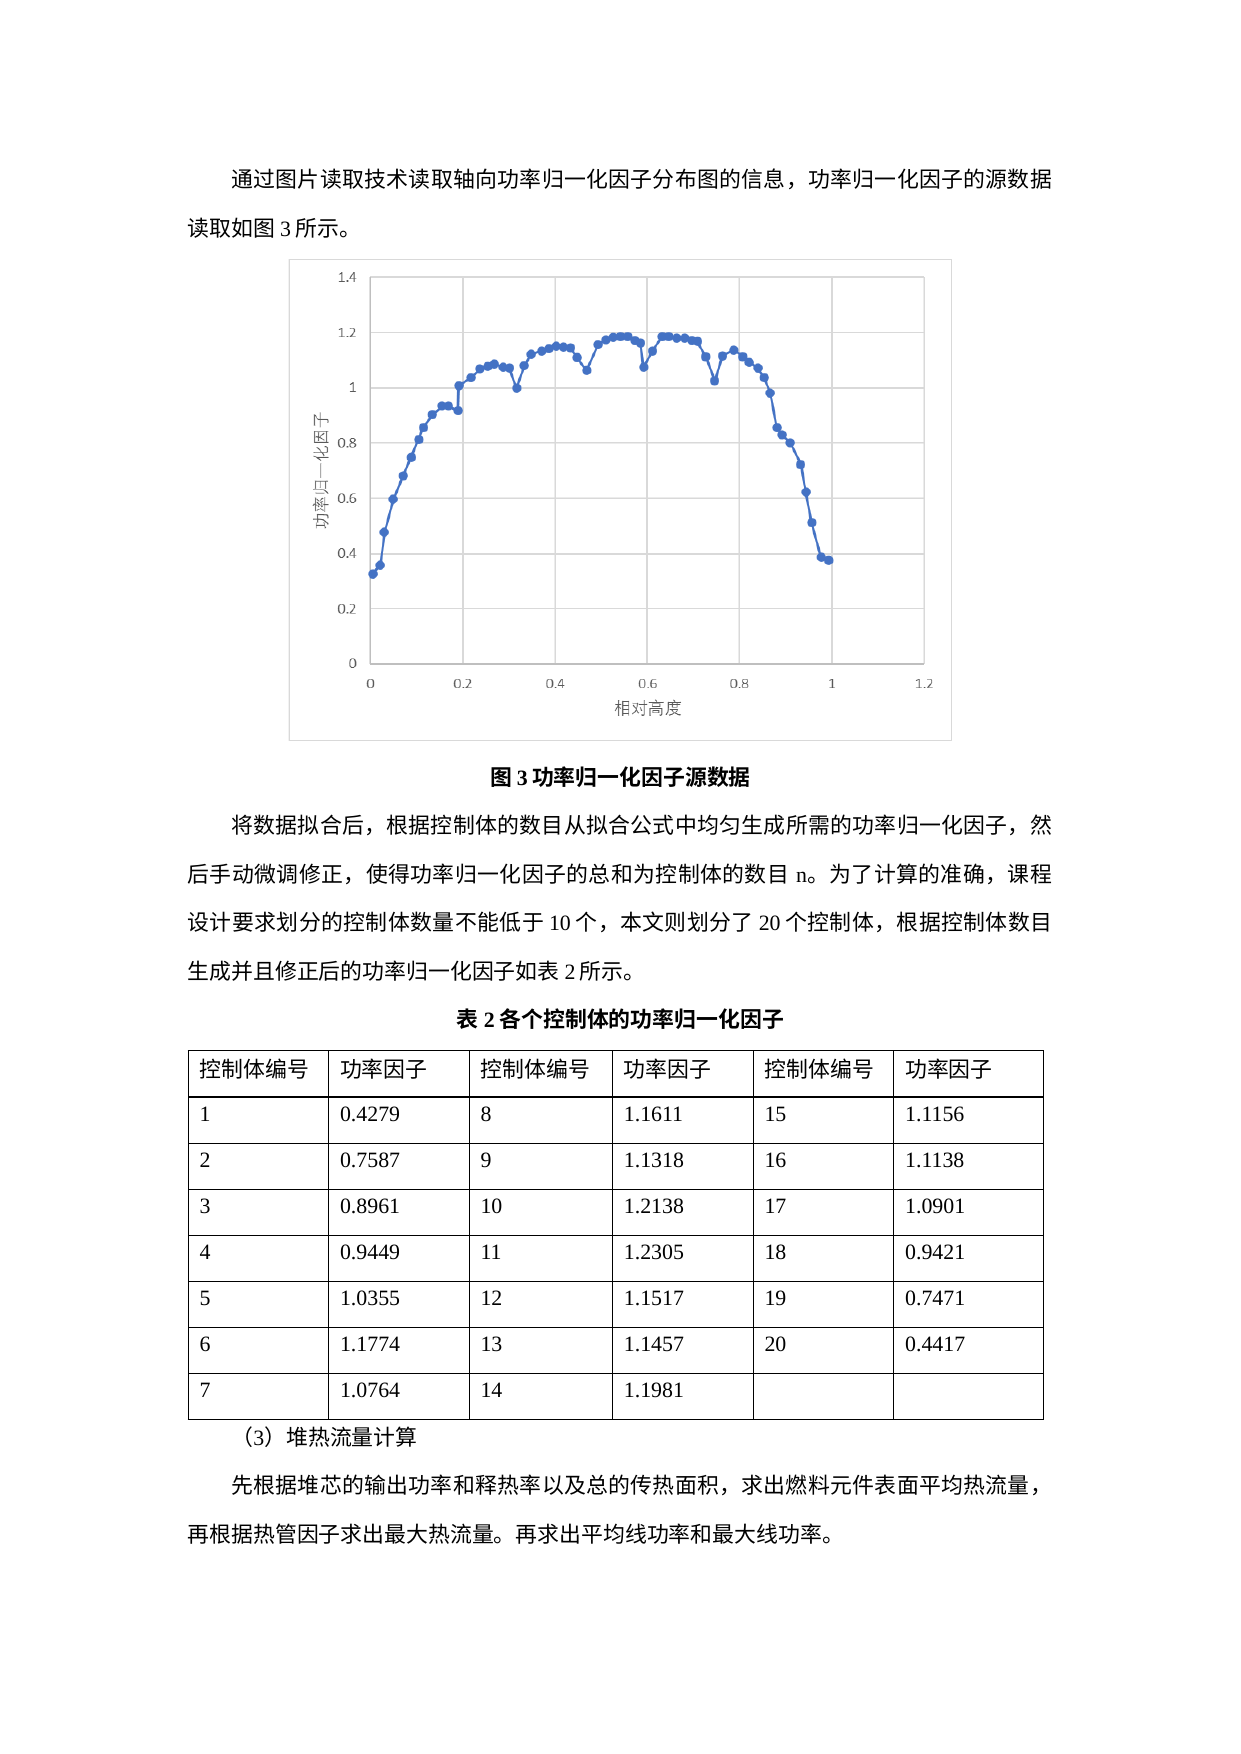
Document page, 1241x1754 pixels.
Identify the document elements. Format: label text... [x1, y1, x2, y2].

table_cell 11 [470, 1236, 612, 1281]
table_header 控制体编号 [754, 1051, 893, 1096]
table_cell 17 [754, 1190, 893, 1234]
table_cell 1.1981 [613, 1374, 753, 1419]
picture [288, 259, 952, 741]
table_cell 1.1138 [894, 1144, 1043, 1188]
table_header 控制体编号 [470, 1051, 612, 1096]
table_cell 0.4417 [894, 1328, 1043, 1373]
table_cell 1.1517 [613, 1282, 753, 1327]
table_cell 0.8961 [329, 1190, 469, 1234]
table_cell 19 [754, 1282, 893, 1327]
table_cell 0.4279 [329, 1098, 469, 1142]
text 表 2 各个控制体的功率归一化因子 [187, 1002, 1053, 1034]
table_cell 20 [754, 1328, 893, 1373]
text （3）堆热流量计算 [187, 1420, 1053, 1452]
table_cell 0.7471 [894, 1282, 1043, 1327]
table_cell 1.2305 [613, 1236, 753, 1281]
table_cell 7 [189, 1374, 328, 1419]
text 将数据拟合后，根据控制体的数目从拟合公式中均匀生成所需的功率归一化因子，然后手动微调修正，使得功率归一化因子的总和为控制体的数目n。为了计算的准确，课程设计要求划分的控制体数量不能低于10个，本文则划分了20个控制体，根据控制体数目生成并且修正后的功率归一化因子如表 2所示。 [187, 807, 1053, 986]
table_cell 0.9449 [329, 1236, 469, 1281]
table_cell 1.1611 [613, 1098, 753, 1142]
table_cell 1.1774 [329, 1328, 469, 1373]
table_cell 8 [470, 1098, 612, 1142]
table_cell 1.1457 [613, 1328, 753, 1373]
table_header 功率因子 [329, 1051, 469, 1096]
table_cell 10 [470, 1190, 612, 1234]
table_cell 18 [754, 1236, 893, 1281]
table_cell 1.2138 [613, 1190, 753, 1234]
table_cell 0.9421 [894, 1236, 1043, 1281]
table_cell 12 [470, 1282, 612, 1327]
table_cell 5 [189, 1282, 328, 1327]
text 先根据堆芯的输出功率和释热率以及总的传热面积，求出燃料元件表面平均热流量，再根据热管因子求出最大热流量。再求出平均线功率和最大线功率。 [187, 1468, 1053, 1549]
table_cell 9 [470, 1144, 612, 1188]
table_cell 1.0764 [329, 1374, 469, 1419]
table_cell 3 [189, 1190, 328, 1234]
table_header 控制体编号 [189, 1051, 328, 1096]
table_header 功率因子 [894, 1051, 1043, 1096]
table_cell [894, 1374, 1043, 1419]
table_cell 1.0355 [329, 1282, 469, 1327]
table_cell 2 [189, 1144, 328, 1188]
table_cell 1.1318 [613, 1144, 753, 1188]
table_cell 15 [754, 1098, 893, 1142]
table_cell 1 [189, 1098, 328, 1142]
table_cell 13 [470, 1328, 612, 1373]
table_cell 1.0901 [894, 1190, 1043, 1234]
table_cell 4 [189, 1236, 328, 1281]
table_cell 1.1156 [894, 1098, 1043, 1142]
table_cell [754, 1374, 893, 1419]
table_header 功率因子 [613, 1051, 753, 1096]
text 通过图片读取技术读取轴向功率归一化因子分布图的信息，功率归一化因子的源数据读取如图 3所示。 [187, 162, 1053, 243]
table_cell 14 [470, 1374, 612, 1419]
text 图 3功率归一化因子源数据 [187, 759, 1053, 792]
table_cell 0.7587 [329, 1144, 469, 1188]
table_cell 6 [189, 1328, 328, 1373]
table_cell 16 [754, 1144, 893, 1188]
